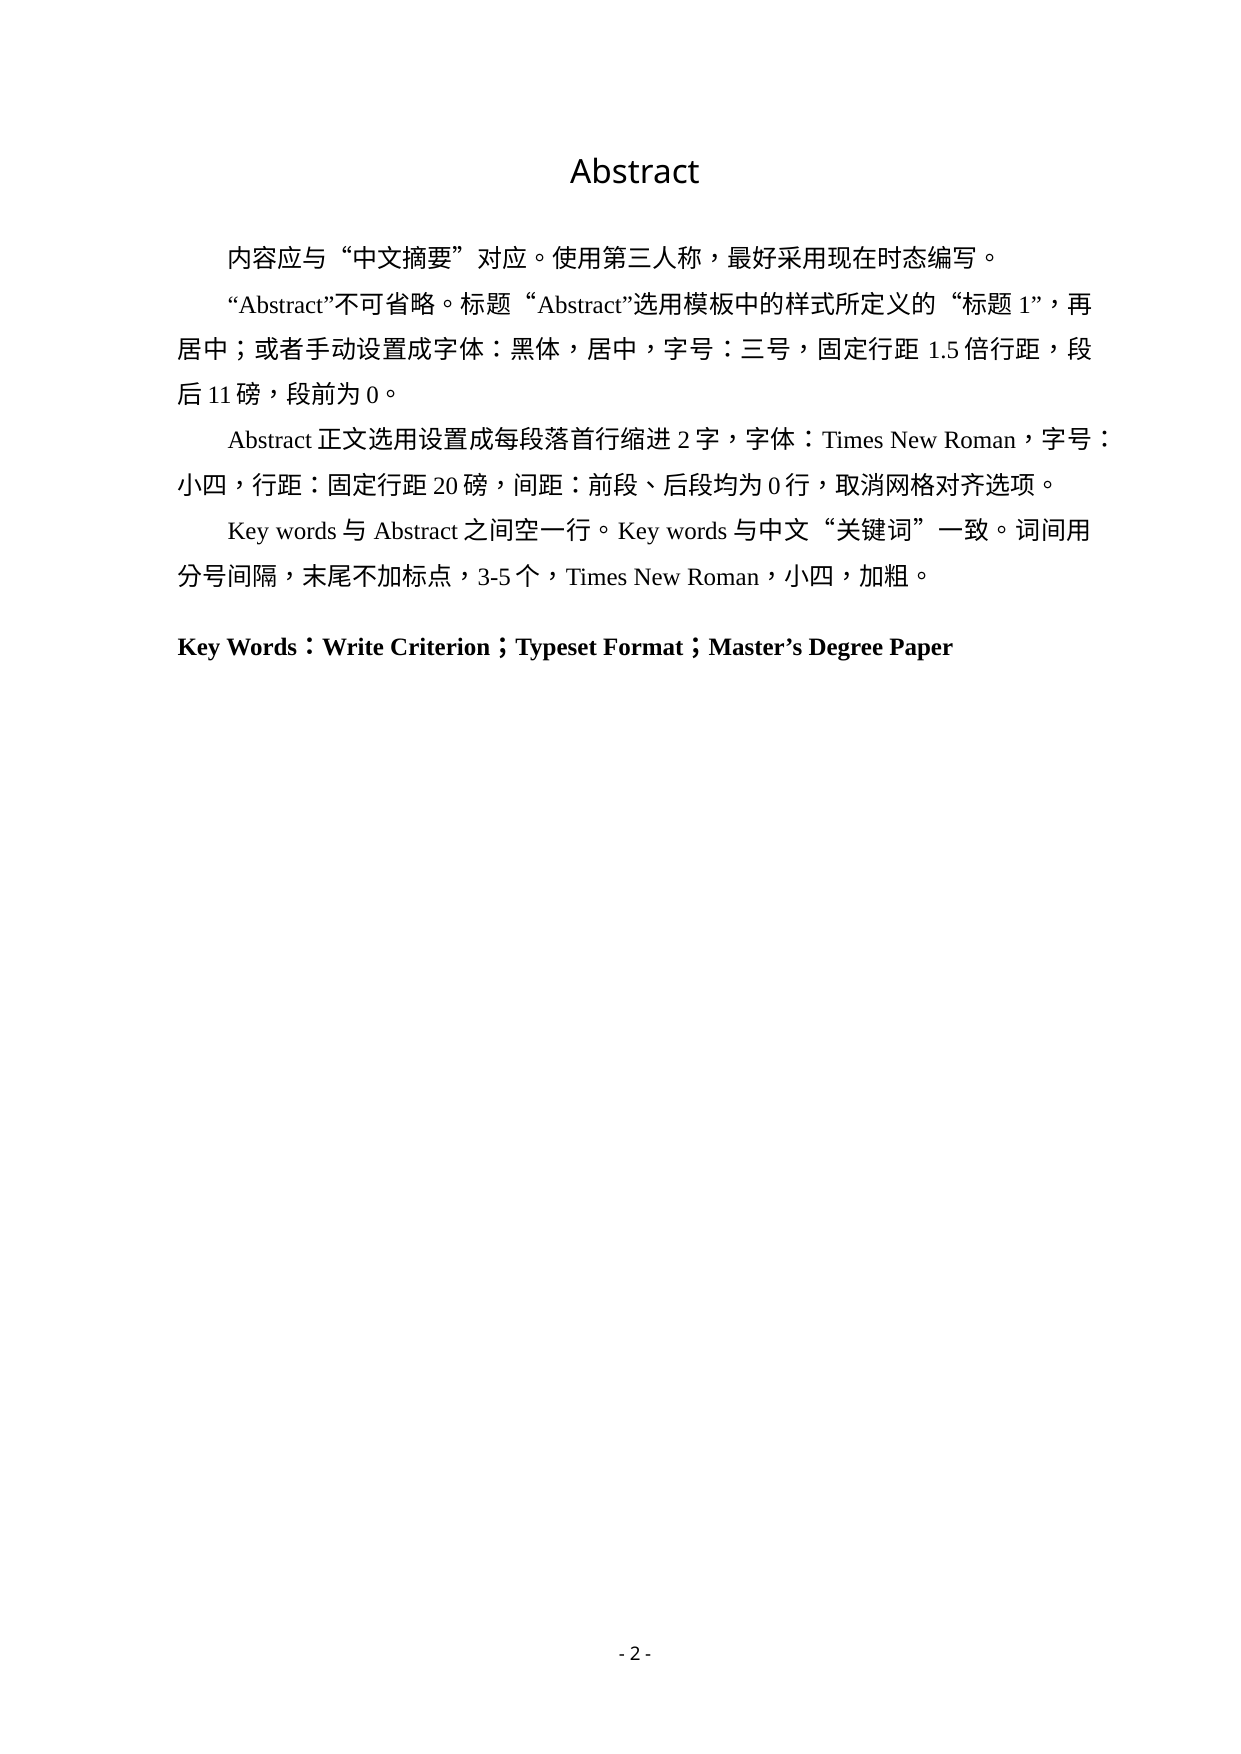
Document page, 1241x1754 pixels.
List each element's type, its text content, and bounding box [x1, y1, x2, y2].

text “Abstract”不可省略。标题“Abstract”选用模板中的样式所定义的“标题1”，再居中；或者手动设置成字体：黑体，居中，字号：三号，固定行距1.5倍行距，段后11磅，段前为0。 [177, 284, 1092, 411]
text Key Words：Write Criterion；Typeset Format；Master’s Degree Paper [177, 626, 1092, 663]
text Abstract [177, 148, 1092, 193]
text Key words与Abstract之间空一行。Key words与中文“关键词”一致。词间用分号间隔，末尾不加标点，3-5个，Times New Roman，小四，加粗。 [177, 511, 1092, 592]
text 内容应与“中文摘要”对应。使用第三人称，最好采用现在时态编写。 [177, 239, 1092, 275]
text Abstract正文选用设置成每段落首行缩进2字，字体：Times New Roman，字号：小四，行距：固定行距 20磅，间距：前段、后段均为0行，取消网格对齐选项。 [177, 420, 1092, 502]
